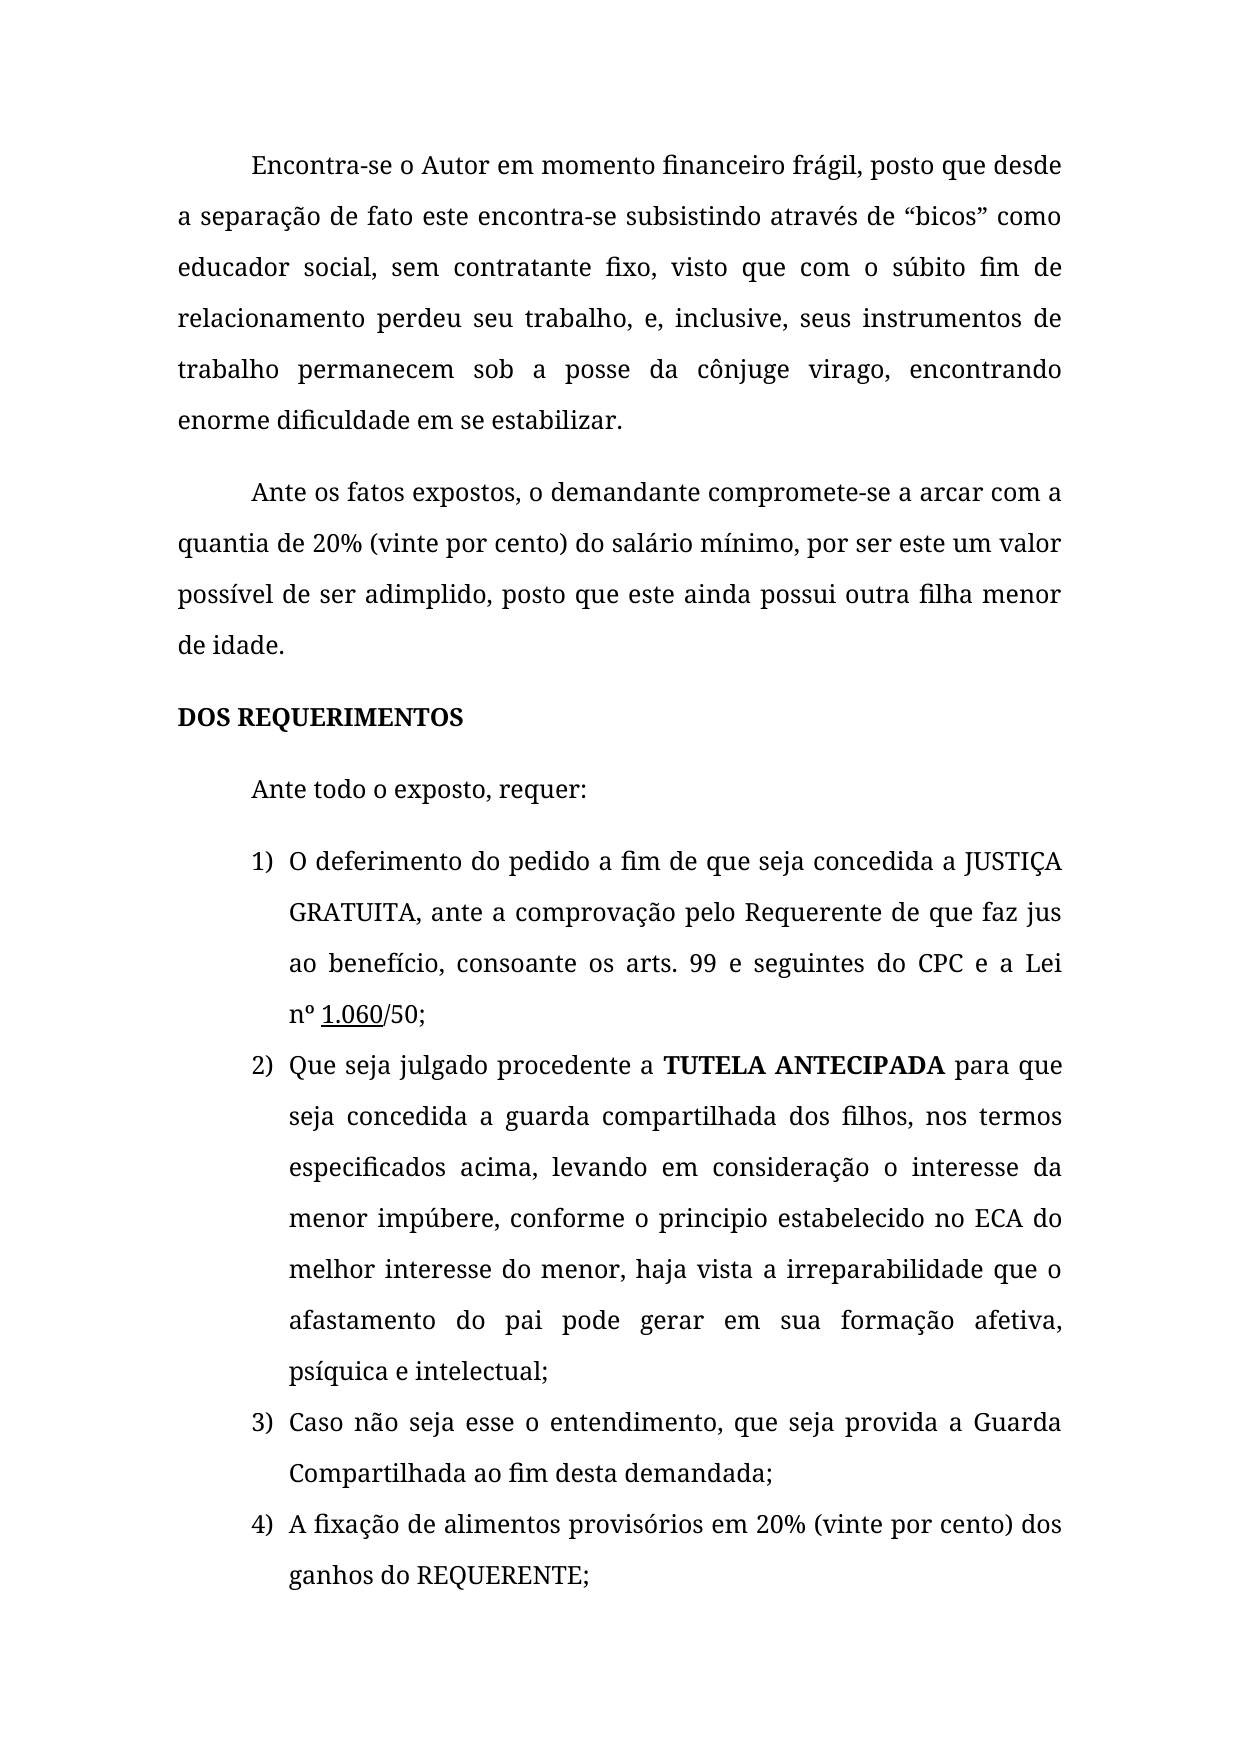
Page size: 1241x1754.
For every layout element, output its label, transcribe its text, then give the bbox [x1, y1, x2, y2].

list A fixação de alimentos provisórios em 20% (vinte por cento) dos ganhos do REQUERENTE; [251, 1507, 1063, 1592]
text Ante os fatos expostos, o demandante compromete-se a arcar com a quantia de 20% (vinte por cento) do salário mínimo, por ser este um valor possível de ser adimplido, posto que este ainda possui outra filha menor de idade. [177, 475, 1063, 662]
text DOS REQUERIMENTOS [177, 700, 1063, 734]
text Ante todo o exposto, requer: [177, 772, 1063, 806]
text Encontra-se o Autor em momento financeiro frágil, posto que desde a separação de fato este encontra-se subsistindo através de “bicos” como educador social, sem contratante fixo, visto que com o súbito fim de relacionamento perdeu seu trabalho, e, inclusive, seus instrumentos de trabalho permanecem sob a posse da cônjuge virago, encontrando enorme dificuldade em se estabilizar. [177, 148, 1063, 437]
list Caso não seja esse o entendimento, que seja provida a Guarda Compartilhada ao fim desta demandada; [251, 1405, 1063, 1490]
list Que seja julgado procedente a TUTELA ANTECIPADA para que seja concedida a guarda compartilhada dos filhos, nos termos especificados acima, levando em consideração o interesse da menor impúbere, conforme o principio estabelecido no ECA do melhor interesse do menor, haja vista a irreparabilidade que o afastamento do pai pode gerar em sua formação afetiva, psíquica e intelectual; [251, 1048, 1063, 1388]
list O deferimento do pedido a fim de que seja concedida a JUSTIÇA GRATUITA, ante a comprovação pelo Requerente de que faz jus ao benefício, consoante os arts. 99 e seguintes do CPC e a Lei nº 1.060/50; [251, 843, 1063, 1031]
